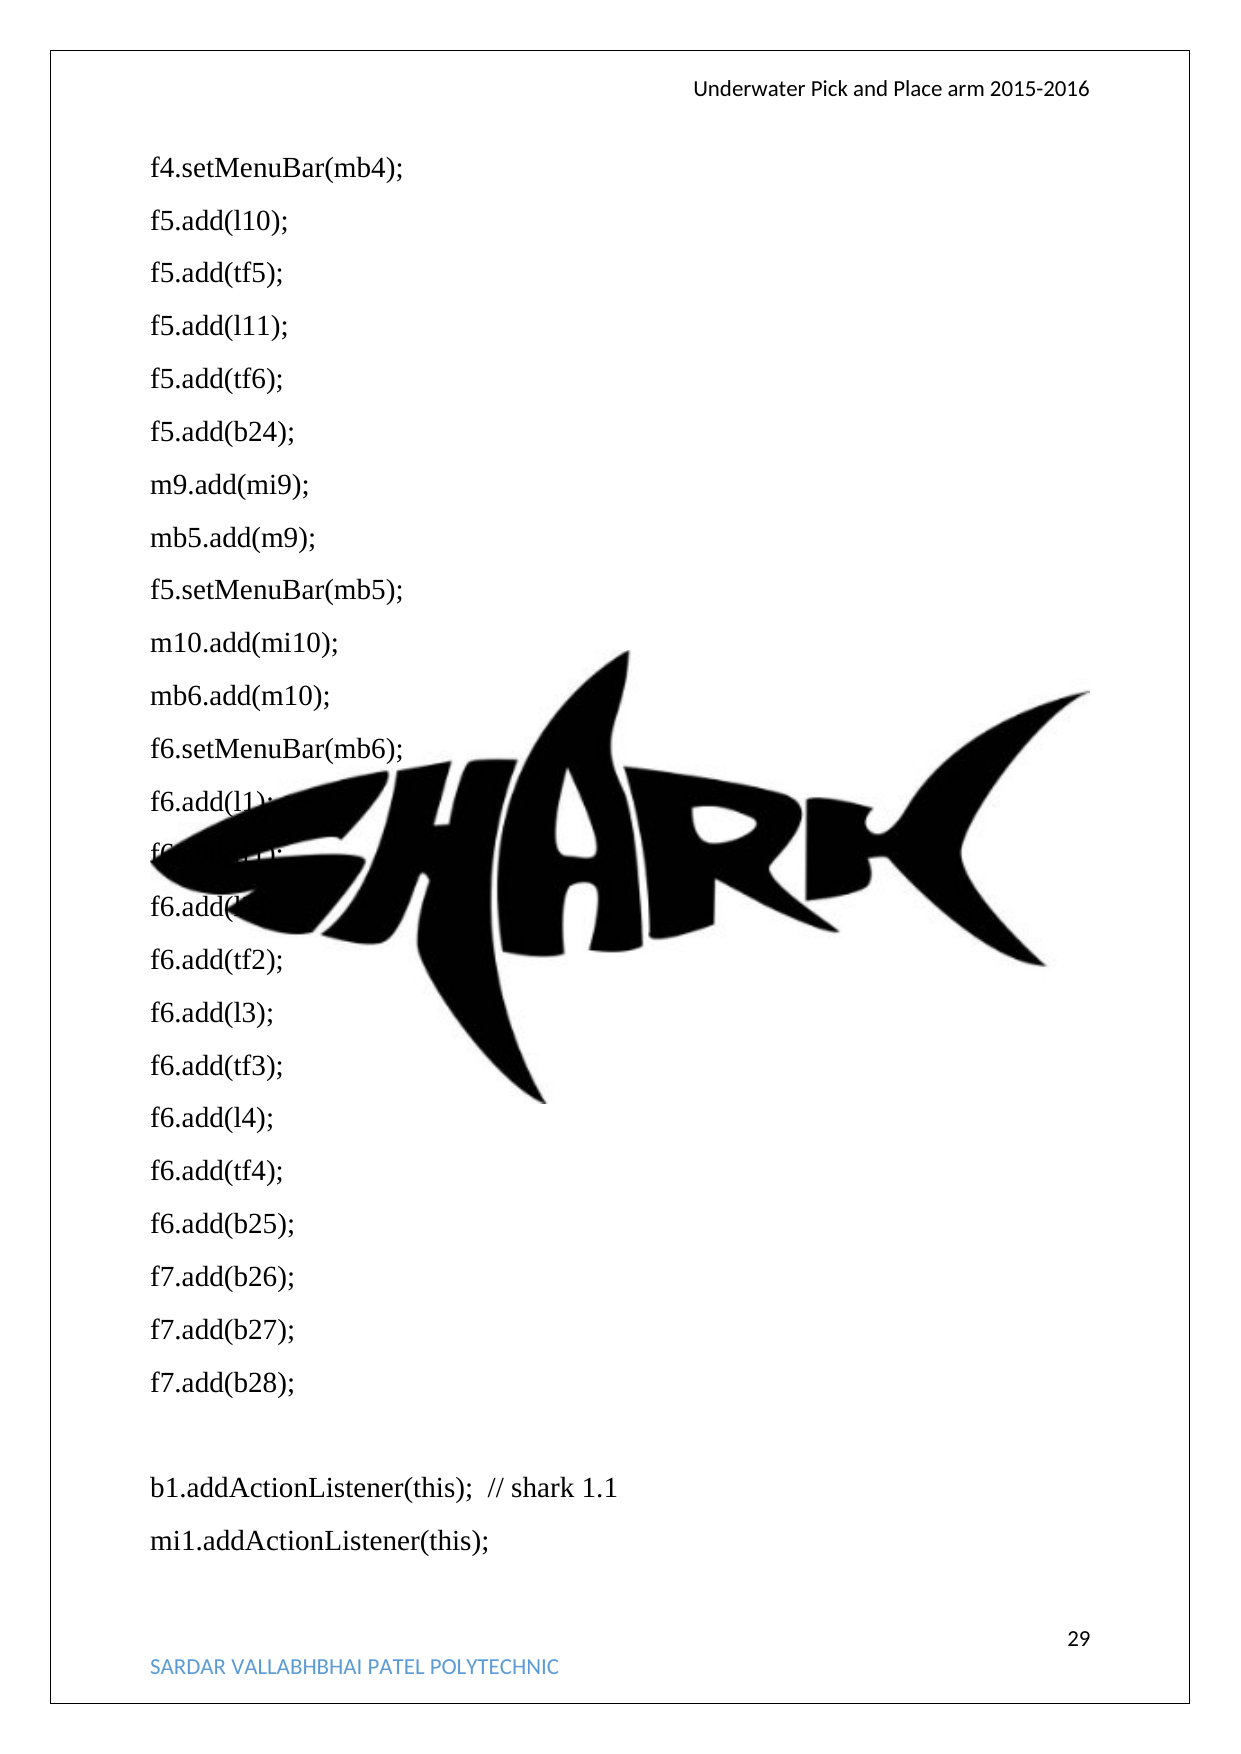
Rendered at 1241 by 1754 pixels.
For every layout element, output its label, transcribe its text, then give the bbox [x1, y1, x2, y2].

text m10.add(mi10); [150, 625, 1090, 659]
text f6.add(tf3); [150, 1048, 1090, 1081]
picture [150, 712, 1090, 731]
picture [150, 764, 1090, 784]
text f5.add(l10); [150, 203, 1090, 236]
text f6.setMenuBar(mb6); [150, 731, 1090, 764]
text f5.add(l11); [150, 308, 1090, 342]
text m9.add(mi9); [150, 467, 1090, 500]
text f6.add(l3); [150, 995, 1090, 1028]
text f5.add(b24); [150, 414, 1090, 448]
picture [150, 1028, 1090, 1048]
picture [150, 817, 1090, 837]
text mb6.add(m10); [150, 678, 1090, 712]
text f7.add(b27); [150, 1312, 1090, 1345]
text f7.add(b26); [150, 1259, 1090, 1293]
text f5.add(tf5); [150, 256, 1090, 289]
picture [150, 976, 1090, 995]
text f6.add(tf1); [150, 837, 1090, 870]
text f6.add(tf4); [150, 1153, 1090, 1187]
text f6.add(l4); [150, 1101, 1090, 1134]
picture [150, 923, 1090, 942]
text f5.setMenuBar(mb5); [150, 572, 1090, 606]
text mb5.add(m9); [150, 520, 1090, 553]
picture [150, 870, 1090, 889]
text f6.add(l2); [150, 889, 1090, 923]
picture [150, 1081, 1090, 1101]
text b1.addActionListener(this); // shark 1.1 [150, 1470, 1090, 1504]
text f6.add(b25); [150, 1206, 1090, 1240]
text f7.add(b28); [150, 1365, 1090, 1398]
picture [150, 659, 1090, 678]
text f4.setMenuBar(mb4); [150, 150, 1090, 183]
text f6.add(l1); [150, 784, 1090, 817]
text mi1.addActionListener(this); [150, 1523, 1090, 1557]
text f5.add(tf6); [150, 361, 1090, 395]
text f6.add(tf2); [150, 942, 1090, 976]
